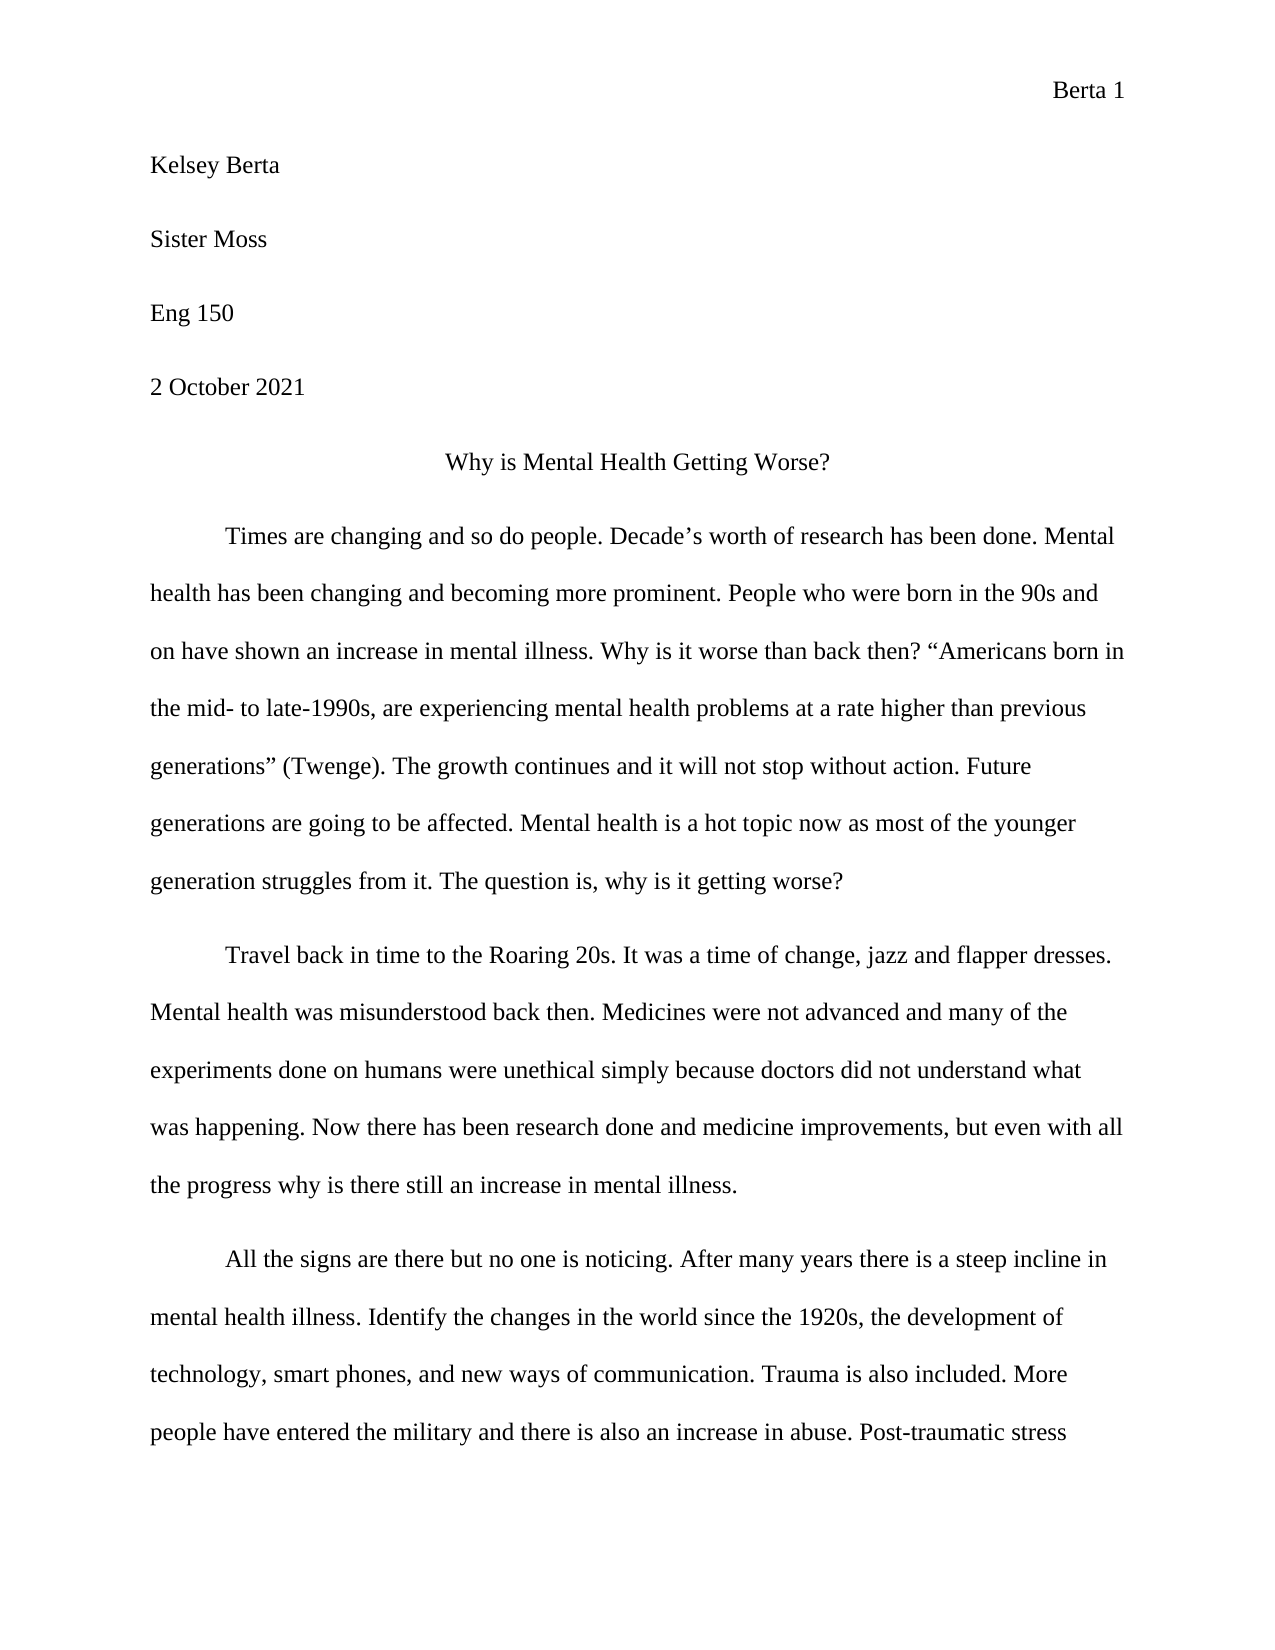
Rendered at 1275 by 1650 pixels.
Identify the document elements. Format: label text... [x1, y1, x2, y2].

text Why is Mental Health Getting Worse? [150, 447, 1125, 475]
text 2 October 2021 [150, 372, 1125, 401]
text Travel back in time to the Roaring 20s. It was a time of change, jazz and flapper dresses. Mental health was misunderstood back then. Medicines were not advanced and many of the experiments done on humans were unethical simply because doctors did not understand what was happening. Now there has been research done and medicine improvements, but even with all the progress why is there still an increase in mental illness. [150, 940, 1125, 1199]
text Times are changing and so do people. Decade’s worth of research has been done. Mental health has been changing and becoming more prominent. People who were born in the 90s and on have shown an increase in mental illness. Why is it worse than back then? “Americans born in the mid- to late-1990s, are experiencing mental health problems at a rate higher than previous generations” (Twenge). The growth continues and it will not stop without action. Future generations are going to be affected. Mental health is a hot topic now as most of the younger generation struggles from it. The question is, why is it getting worse? [150, 521, 1125, 894]
text Eng 150 [150, 298, 1125, 327]
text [150, 1244, 1125, 1445]
text Kelsey Berta [150, 150, 1125, 179]
text Sister Moss [150, 224, 1125, 253]
